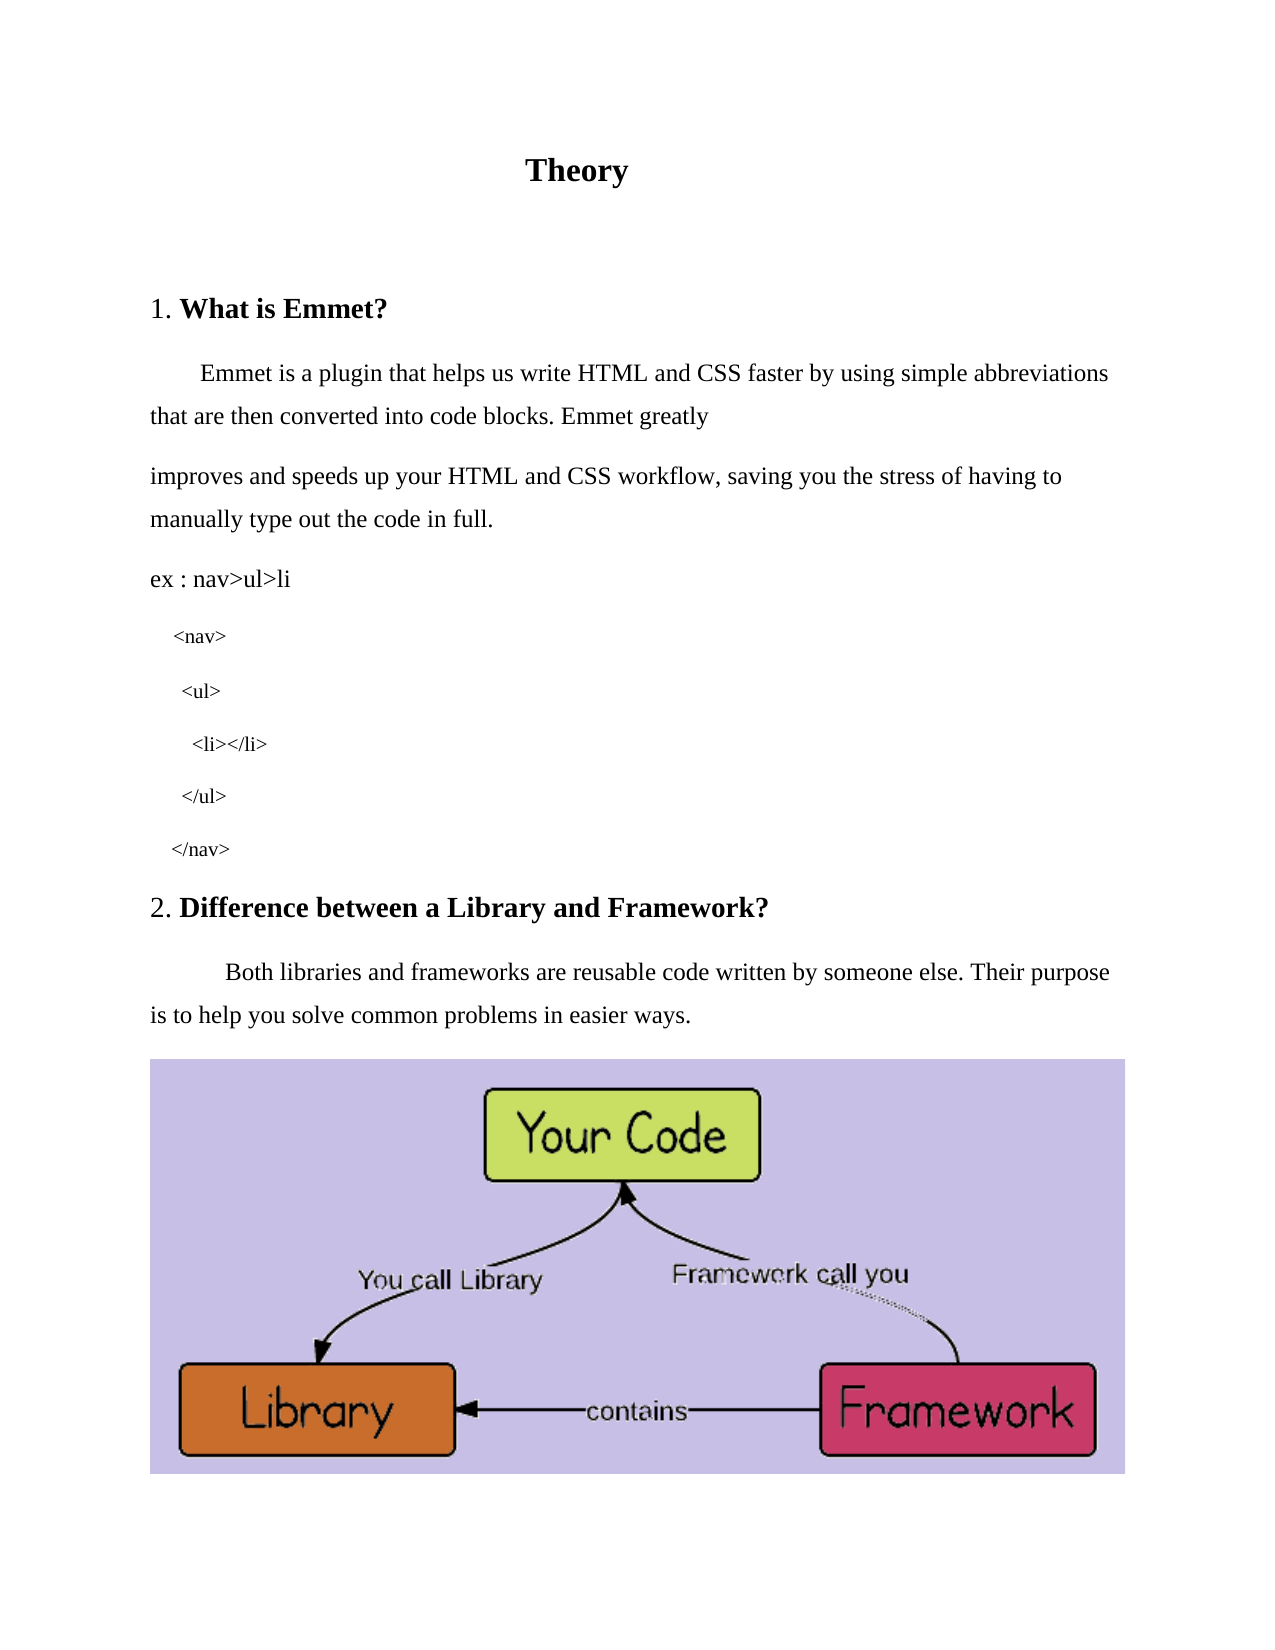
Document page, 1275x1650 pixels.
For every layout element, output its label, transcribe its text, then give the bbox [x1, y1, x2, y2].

text <nav> [150, 624, 1125, 648]
text </nav> [150, 837, 1125, 861]
text <ul> [150, 679, 1125, 703]
text ex : nav>ul>li [150, 564, 1125, 593]
text improves and speeds up your HTML and CSS workflow, saving you the stress of having to manually type out the code in full. [150, 461, 1125, 533]
text </ul> [150, 784, 1125, 808]
picture [150, 1059, 1125, 1474]
text <li></li> [150, 732, 1125, 756]
text 1. What is Emmet? [150, 291, 1125, 325]
text Both libraries and frameworks are reusable code written by someone else. Their purpose is to help you solve common problems in easier ways. [150, 957, 1125, 1028]
text Theory [150, 150, 1125, 188]
text Emmet is a plugin that helps us write HTML and CSS faster by using simple abbreviations that are then converted into code blocks. Emmet greatly [150, 358, 1125, 430]
text 2. Difference between a Library and Framework? [150, 890, 1125, 923]
